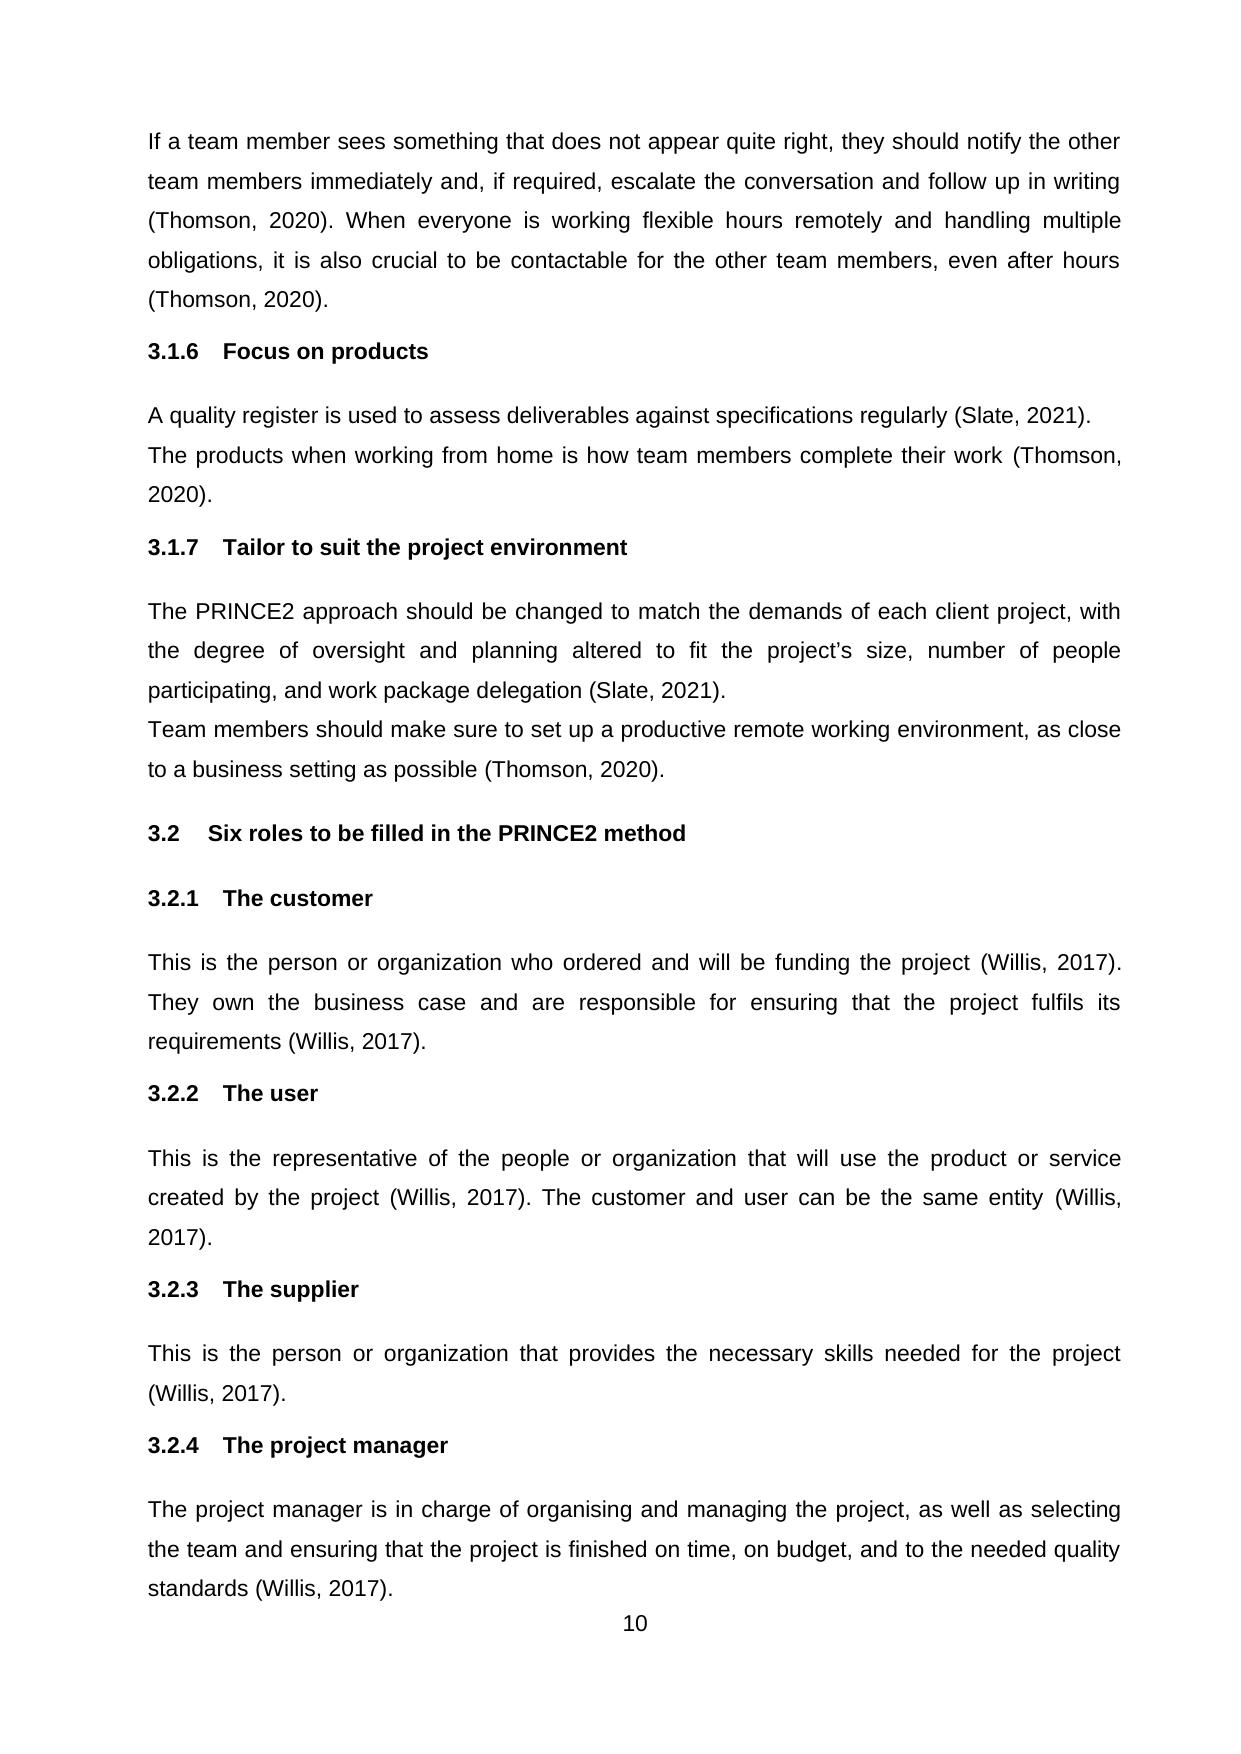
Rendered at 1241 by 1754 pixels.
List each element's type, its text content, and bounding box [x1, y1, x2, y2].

text A quality register is used to assess deliverables against specifications regularly (Slate, 2021). [148, 402, 1122, 429]
text If a team member sees something that does not appear quite right, they should notify the other team members immediately and, if required, escalate the conversation and follow up in writing (Thomson, 2020). When everyone is working flexible hours remotely and handling multiple obligations, it is also crucial to be contactable for the other team members, even after hours (Thomson, 2020). [148, 128, 1122, 312]
subtitle The supplier [148, 1276, 1122, 1302]
subtitle The customer [148, 885, 1122, 911]
text This is the person or organization that provides the necessary skills needed for the project (Willis, 2017). [148, 1340, 1122, 1406]
text This is the representative of the people or organization that will use the product or service created by the project (Willis, 2017). The customer and user can be the same entity (Willis, 2017). [148, 1145, 1122, 1250]
text This is the person or organization who ordered and will be funding the project (Willis, 2017). They own the business case and are responsible for ensuring that the project fulfils its requirements (Willis, 2017). [148, 949, 1122, 1054]
text Team members should make sure to set up a productive remote working environment, as close to a business setting as possible (Thomson, 2020). [148, 716, 1122, 782]
subtitle The user [148, 1080, 1122, 1107]
text The products when working from home is how team members complete their work (Thomson, 2020). [148, 442, 1122, 508]
text The PRINCE2 approach should be changed to match the demands of each client project, with the degree of oversight and planning altered to fit the project’s size, number of people participating, and work package delegation (Slate, 2021). [148, 598, 1122, 703]
subtitle Focus on products [148, 338, 1122, 364]
subtitle The project manager [148, 1432, 1122, 1458]
text The project manager is in charge of organising and managing the project, as well as selecting the team and ensuring that the project is finished on time, on budget, and to the needed quality standards (Willis, 2017). [148, 1496, 1122, 1601]
subtitle Six roles to be filled in the PRINCE2 method [148, 820, 1122, 847]
subtitle Tailor to suit the project environment [148, 533, 1122, 560]
